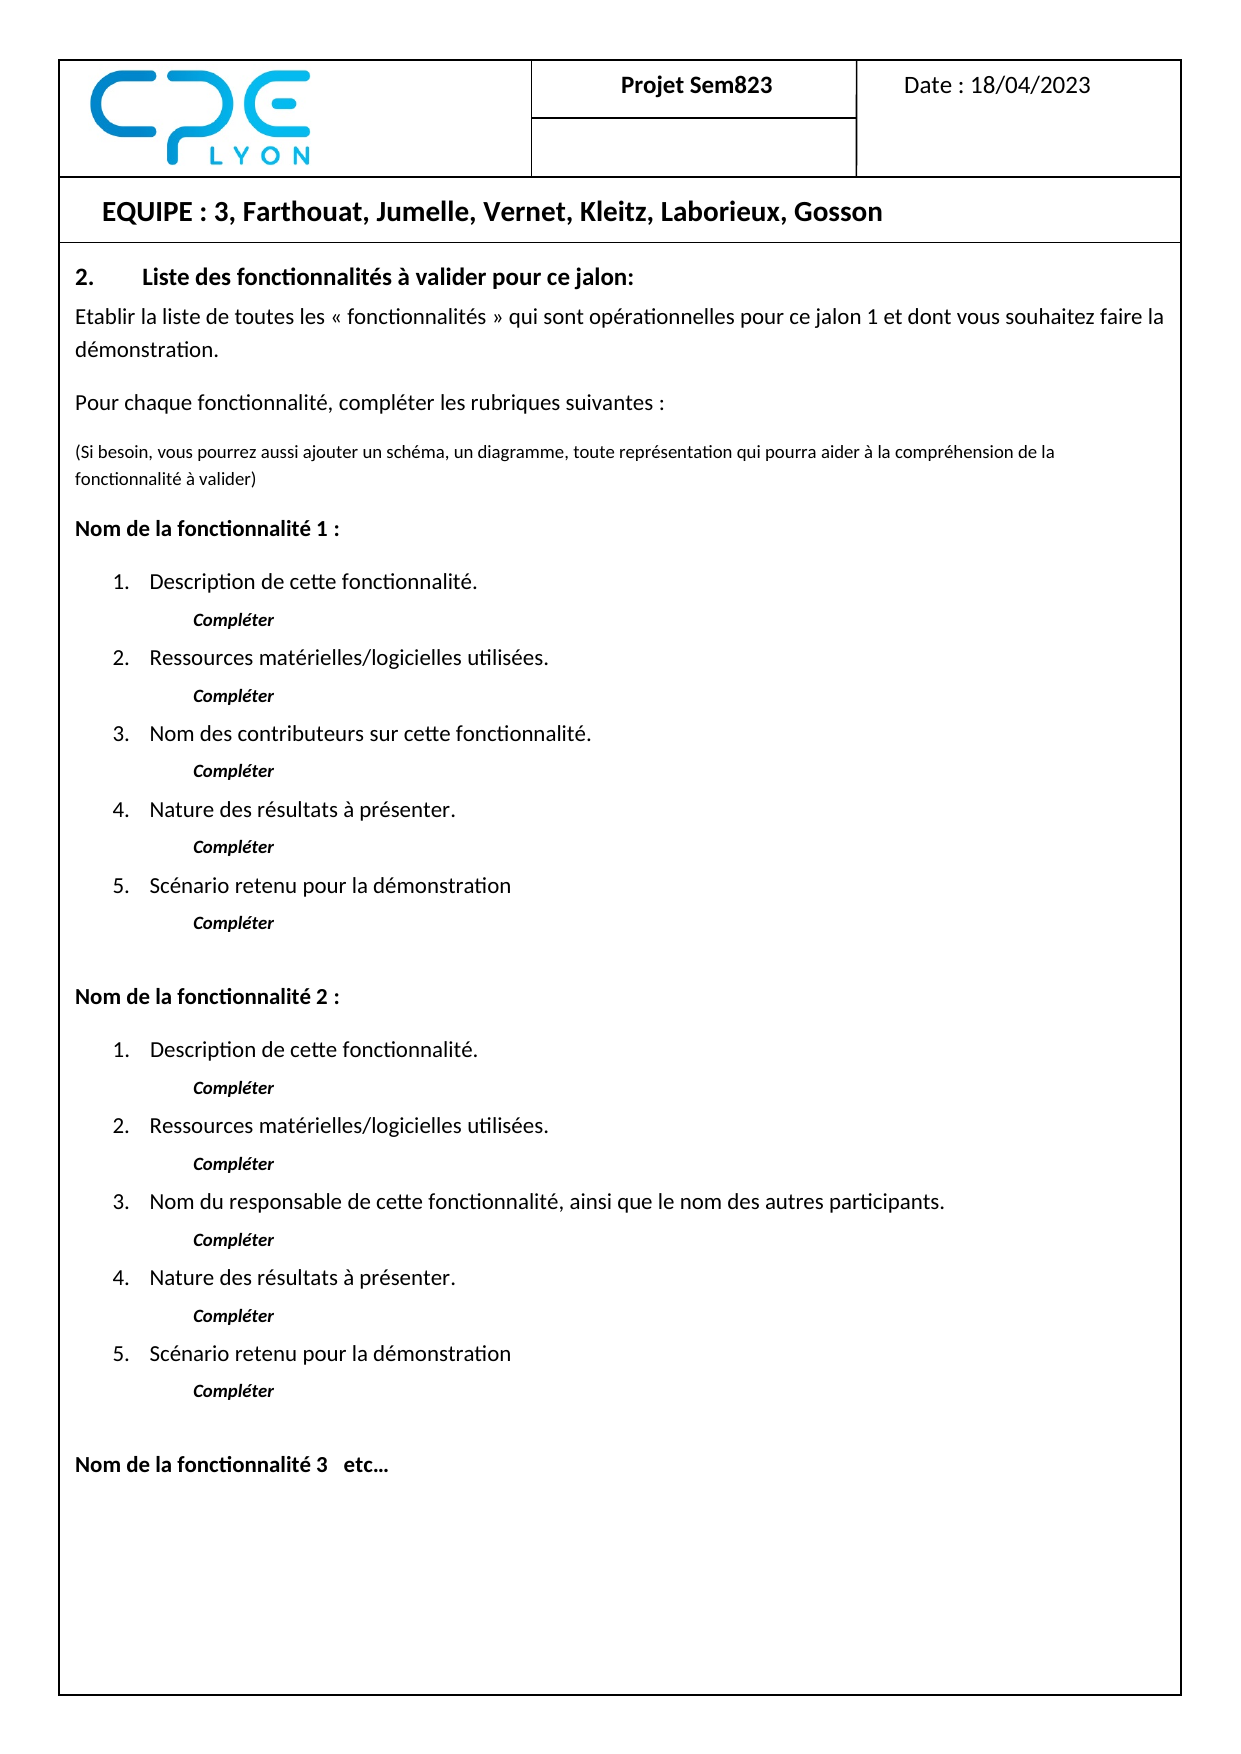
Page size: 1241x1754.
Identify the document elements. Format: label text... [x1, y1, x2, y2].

picture [265, 150, 276, 162]
text Compléter [193, 1228, 1165, 1251]
text Nom de la fonctionnalité 2 : [75, 982, 1165, 1010]
list Nom du responsable de cette fonctionnalité, ainsi que le nom des autres participants. [112, 1187, 1165, 1215]
text Compléter [193, 1076, 1165, 1099]
list Nom des contributeurs sur cette fonctionnalité. [112, 719, 1165, 747]
list Description de cette fonctionnalité. [112, 1035, 1165, 1063]
text Nom de la fonctionnalité 1 : [75, 514, 1165, 542]
list Ressources matérielles/logicielles utilisées. [112, 643, 1165, 671]
subtitle Liste des fonctionnalités à valider pour ce jalon: [75, 261, 1165, 292]
list Scénario retenu pour la démonstration [112, 1339, 1165, 1367]
text Compléter [75, 1152, 1165, 1175]
text Compléter [193, 608, 1165, 631]
text Etablir la liste de toutes les « fonctionnalités » qui sont opérationnelles pour ce jalon 1 et dont vous souhaitez faire la démonstration. [75, 302, 1165, 363]
text (Si besoin, vous pourrez aussi ajouter un schéma, un diagramme, toute représentation qui pourra aider à la compréhension de la fonctionnalité à valider) [75, 441, 1165, 490]
list Nature des résultats à présenter. [112, 1263, 1165, 1291]
text Compléter [193, 760, 1165, 783]
text Nom de la fonctionnalité 3 etc… [75, 1451, 1165, 1478]
list Nature des résultats à présenter. [112, 795, 1165, 823]
list Description de cette fonctionnalité. [112, 567, 1165, 595]
text Compléter [75, 836, 1165, 858]
text Compléter [75, 1304, 1165, 1327]
list Ressources matérielles/logicielles utilisées. [112, 1111, 1165, 1139]
text Compléter [75, 912, 1165, 934]
picture [86, 64, 312, 165]
text Pour chaque fonctionnalité, compléter les rubriques suivantes : [75, 388, 1165, 416]
text Compléter [75, 1380, 1165, 1403]
text Compléter [75, 684, 1165, 707]
list Scénario retenu pour la démonstration [112, 871, 1165, 899]
